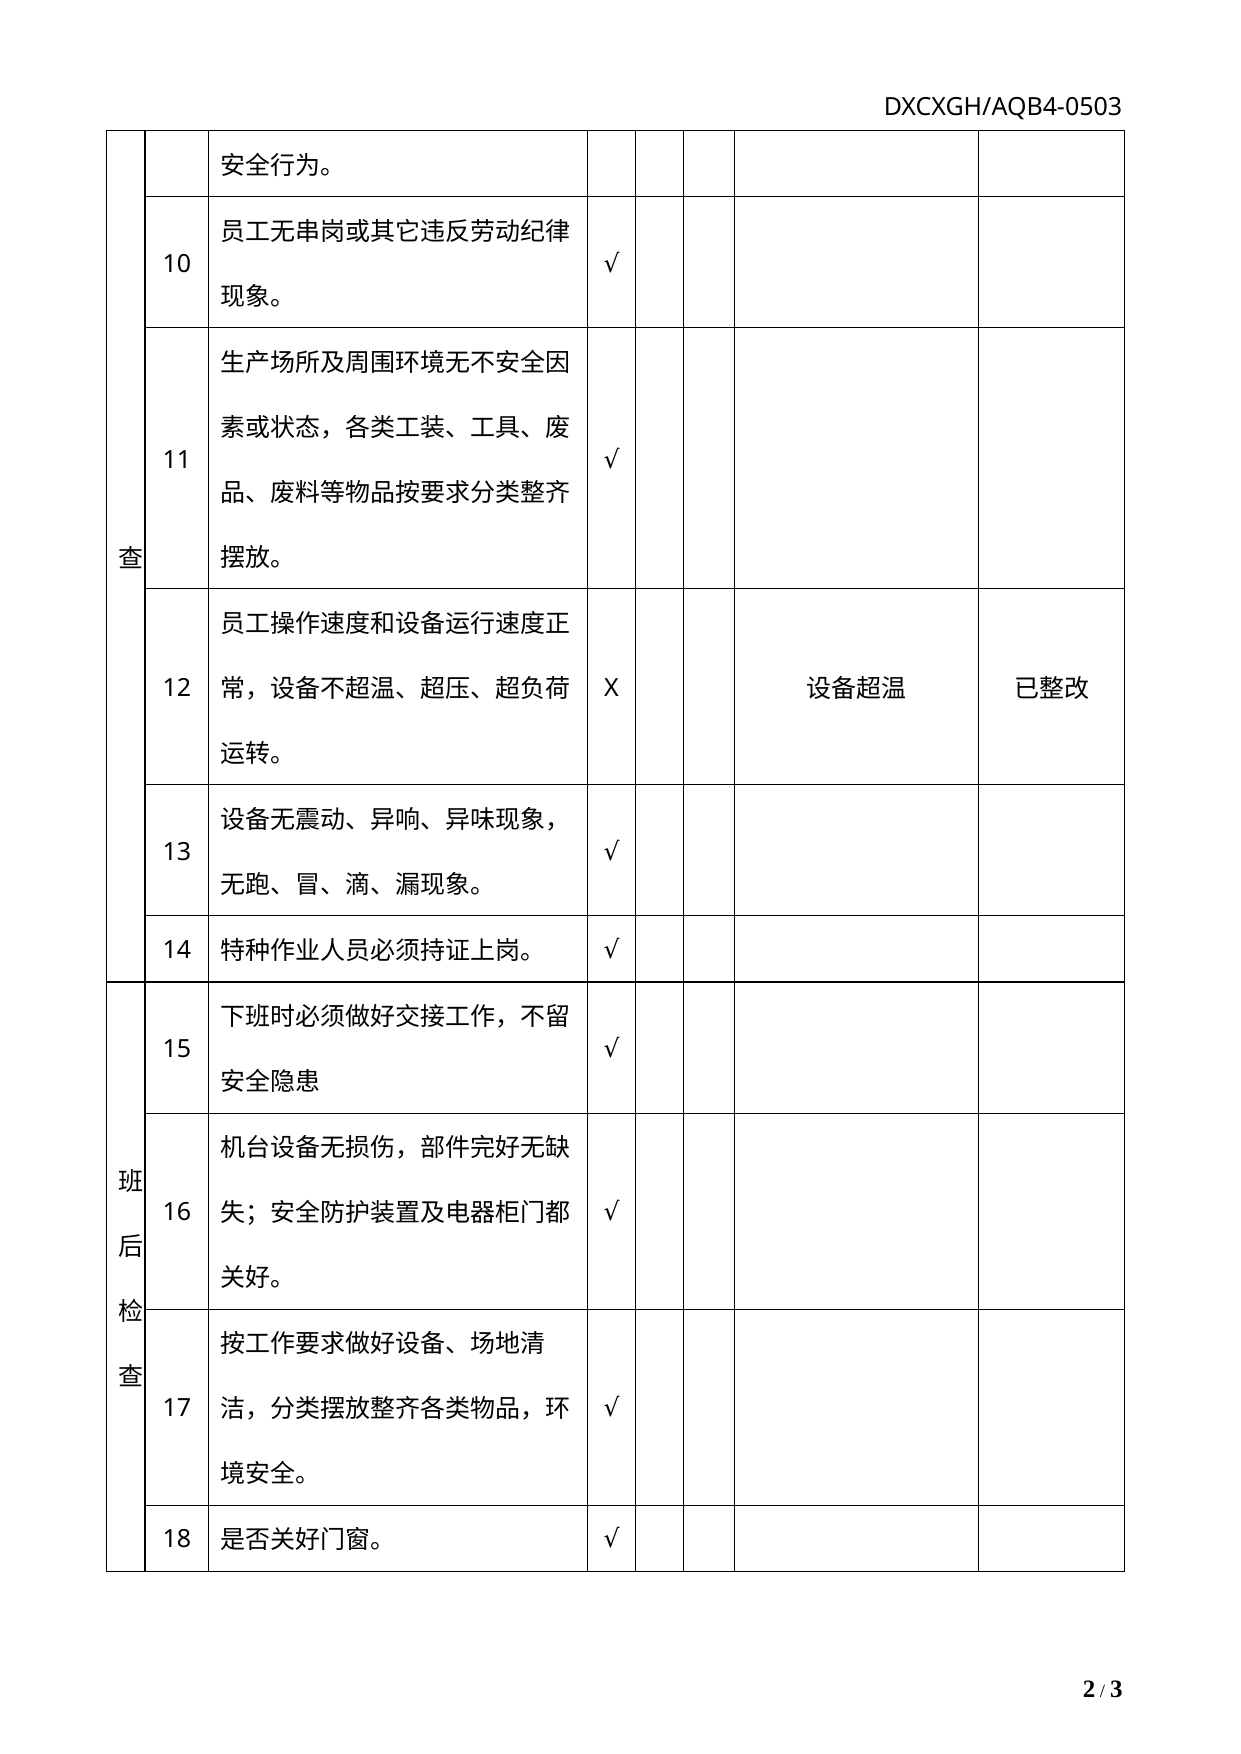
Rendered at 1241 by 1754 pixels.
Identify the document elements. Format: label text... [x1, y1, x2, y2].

table_cell [979, 197, 1124, 327]
table_cell [684, 131, 734, 196]
table_cell 10 [146, 197, 208, 327]
table_cell 设备无震动、异响、异味现象，无跑、冒、滴、漏现象。 [209, 785, 587, 915]
table_cell 班后检查 [107, 983, 144, 1571]
table_cell √ [588, 328, 635, 588]
table_cell [979, 1310, 1124, 1504]
table_cell √ [588, 785, 635, 915]
table_cell [684, 197, 734, 327]
table_cell [979, 1114, 1124, 1308]
table_cell [979, 785, 1124, 915]
table_cell 特种作业人员必须持证上岗。 [209, 916, 587, 981]
table_cell [979, 983, 1124, 1112]
table_cell 15 [146, 983, 208, 1112]
table_cell [684, 785, 734, 915]
table_cell [979, 131, 1124, 196]
table_cell [735, 1310, 978, 1504]
table_cell [735, 983, 978, 1112]
table_cell [636, 1114, 683, 1308]
table_cell [735, 785, 978, 915]
table_cell 18 [146, 1506, 208, 1571]
table_cell 生产场所及周围环境无不安全因素或状态，各类工装、工具、废品、废料等物品按要求分类整齐摆放。 [209, 328, 587, 588]
table_cell [636, 589, 683, 784]
table_cell √ [588, 131, 635, 196]
table_cell [636, 1506, 683, 1571]
table_cell 机台设备无损伤，部件完好无缺失；安全防护装置及电器柜门都关好。 [209, 1114, 587, 1308]
table_cell √ [588, 983, 635, 1112]
table_cell [979, 1506, 1124, 1571]
table_cell 13 [146, 785, 208, 915]
table_cell [684, 589, 734, 784]
table_cell 9 [146, 131, 208, 196]
table_cell 16 [146, 1114, 208, 1308]
table_cell [684, 1506, 734, 1571]
table_cell [636, 916, 683, 981]
table_cell 按工作要求做好设备、场地清洁，分类摆放整齐各类物品，环境安全。 [209, 1310, 587, 1504]
table_cell [735, 1114, 978, 1308]
table_cell 设备超温 [735, 589, 978, 784]
table_cell [636, 197, 683, 327]
table_cell √ [588, 1114, 635, 1308]
table_cell 下班时必须做好交接工作，不留安全隐患 [209, 983, 587, 1112]
table_cell 11 [146, 328, 208, 588]
table_cell [735, 328, 978, 588]
table_cell [684, 1114, 734, 1308]
table_cell √ [588, 1506, 635, 1571]
table_cell 已整改 [979, 589, 1124, 784]
table_cell √ [588, 197, 635, 327]
table_cell [636, 983, 683, 1112]
table_cell [735, 916, 978, 981]
table_cell 员工操作速度和设备运行速度正常，设备不超温、超压、超负荷运转。 [209, 589, 587, 784]
table_cell [636, 131, 683, 196]
table_cell [735, 131, 978, 196]
table_cell 14 [146, 916, 208, 981]
table_cell [636, 328, 683, 588]
table_cell [979, 916, 1124, 981]
table_cell [684, 328, 734, 588]
table_cell [735, 197, 978, 327]
table_cell 17 [146, 1310, 208, 1504]
table_cell √ [588, 1310, 635, 1504]
table_cell [735, 1506, 978, 1571]
table_cell [684, 983, 734, 1112]
table_cell 班中检查 [107, 131, 144, 981]
table_cell [979, 328, 1124, 588]
table_cell [636, 1310, 683, 1504]
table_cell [209, 131, 587, 196]
table_cell 员工无串岗或其它违反劳动纪律现象。 [209, 197, 587, 327]
table_cell [684, 916, 734, 981]
table_cell 12 [146, 589, 208, 784]
table_cell [684, 1310, 734, 1504]
table_cell √ [588, 916, 635, 981]
table_cell 是否关好门窗。 [209, 1506, 587, 1571]
table_cell X [588, 589, 635, 784]
table_cell [636, 785, 683, 915]
